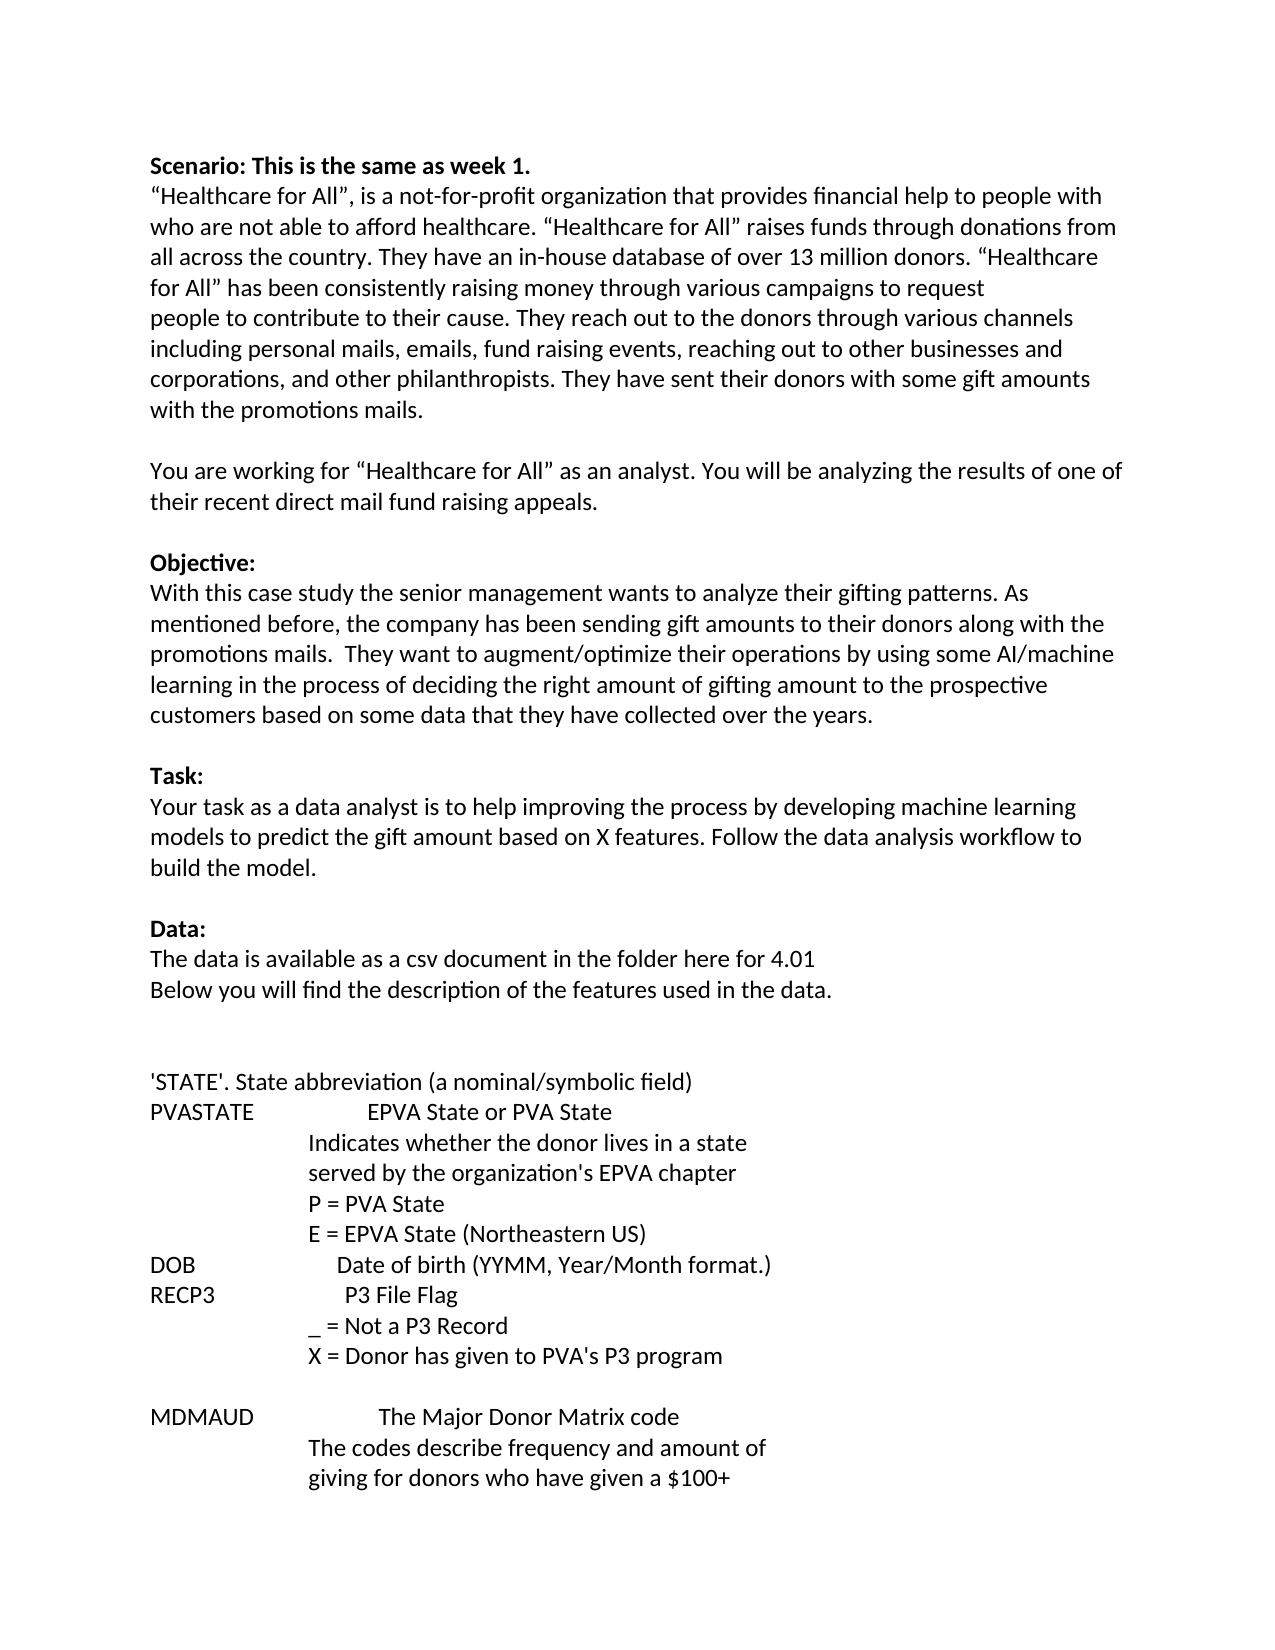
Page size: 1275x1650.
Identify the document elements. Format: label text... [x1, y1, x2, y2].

text giving for donors who have given a $100+ [150, 1462, 1125, 1493]
text With this case study the senior management wants to analyze their gifting patterns. As mentioned before, the company has been sending gift amounts to their donors along with the promotions mails. They want to augment/optimize their operations by using some AI/machine learning in the process of deciding the right amount of gifting amount to the prospective customers based on some data that they have collected over the years. [150, 577, 1125, 730]
text Scenario: This is the same as week 1. [150, 150, 1125, 181]
text Task: [150, 760, 1125, 791]
text Below you will find the description of the features used in the data. [150, 974, 1125, 1004]
text Your task as a data analyst is to help improving the process by developing machine learning models to predict the gift amount based on X features. Follow the data analysis workflow to build the model. [150, 791, 1125, 882]
text RECP3 P3 File Flag [150, 1279, 1125, 1310]
text E = EPVA State (Northeastern US) [150, 1218, 1125, 1249]
text Indicates whether the donor lives in a state [150, 1127, 1125, 1157]
text The codes describe frequency and amount of [150, 1432, 1125, 1462]
text PVASTATE EPVA State or PVA State [150, 1096, 1125, 1127]
text Data: [150, 913, 1125, 943]
text Objective: [150, 547, 1125, 577]
text DOB Date of birth (YYMM, Year/Month format.) [150, 1249, 1125, 1279]
text 'STATE'. State abbreviation (a nominal/symbolic field) [150, 1066, 1125, 1096]
text You are working for “Healthcare for All” as an analyst. You will be analyzing the results of one of their recent direct mail fund raising appeals. [150, 455, 1125, 516]
text people to contribute to their cause. They reach out to the donors through various channels including personal mails, emails, fund raising events, reaching out to other businesses and corporations, and other philanthropists. They have sent their donors with some gift amounts with the promotions mails. [150, 303, 1125, 425]
text “Healthcare for All”, is a not-for-profit organization that provides financial help to people with who are not able to afford healthcare. “Healthcare for All” raises funds through donations from all across the country. They have an in-house database of over 13 million donors. “Healthcare for All” has been consistently raising money through various campaigns to request [150, 181, 1125, 303]
text X = Donor has given to PVA's P3 program [150, 1340, 1125, 1371]
text The data is available as a csv document in the folder here for 4.01 [150, 943, 1125, 974]
text MDMAUD The Major Donor Matrix code [150, 1401, 1125, 1432]
text served by the organization's EPVA chapter [150, 1157, 1125, 1188]
text P = PVA State [150, 1188, 1125, 1218]
text _ = Not a P3 Record [150, 1310, 1125, 1340]
